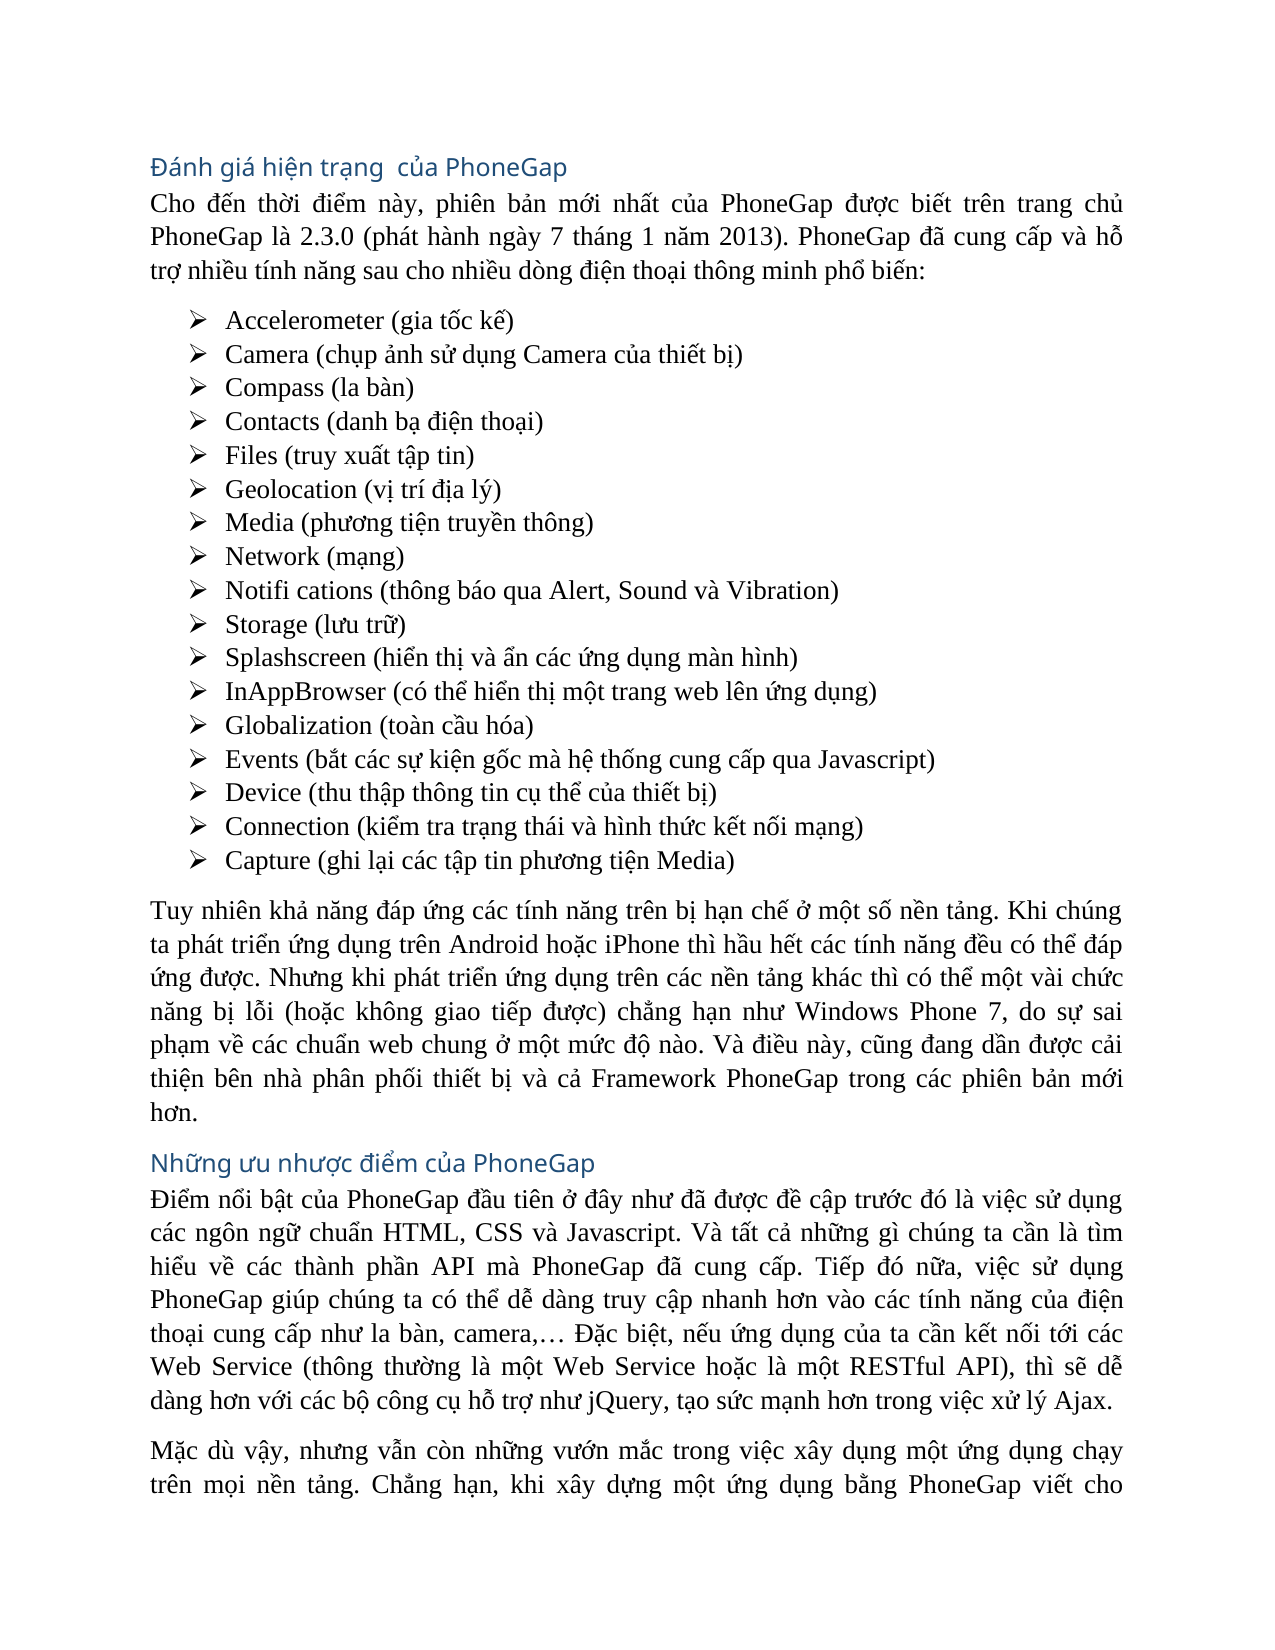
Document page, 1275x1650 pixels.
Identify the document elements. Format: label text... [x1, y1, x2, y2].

list Connection (kiểm tra trạng thái và hình thức kết nối mạng) [187, 810, 1125, 842]
text Điểm nổi bật của PhoneGap đầu tiên ở đây như đã được đề cập trước đó là việc sử dụng các ngôn ngữ chuẩn HTML, CSS và Javascript. Và tất cả những gì chúng ta cần là tìm hiểu về các thành phần API mà PhoneGap đã cung cấp. Tiếp đó nữa, việc sử dụng PhoneGap giúp chúng ta có thể dễ dàng truy cập nhanh hơn vào các tính năng của điện thoại cung cấp như la bàn, camera,… Đặc biệt, nếu ứng dụng của ta cần kết nối tới các Web Service (thông thường là một Web Service hoặc là một RESTful API), thì sẽ dễ dàng hơn với các bộ công cụ hỗ trợ như jQuery, tạo sức mạnh hơn trong việc xử lý Ajax. [150, 1183, 1125, 1415]
list Events (bắt các sự kiện gốc mà hệ thống cung cấp qua Javascript) [187, 743, 1125, 774]
list Storage (lưu trữ) [187, 608, 1125, 639]
list Device (thu thập thông tin cụ thể của thiết bị) [187, 777, 1125, 808]
text Tuy nhiên khả năng đáp ứng các tính năng trên bị hạn chế ở một số nền tảng. Khi chúng ta phát triển ứng dụng trên Android hoặc iPhone thì hầu hết các tính năng đều có thể đáp ứng được. Nhưng khi phát triển ứng dụng trên các nền tảng khác thì có thể một vài chức năng bị lỗi (hoặc không giao tiếp được) chẳng hạn như Windows Phone 7, do sự sai phạm về các chuẩn web chung ở một mức độ nào. Và điều này, cũng đang dần được cải thiện bên nhà phân phối thiết bị và cả Framework PhoneGap trong các phiên bản mới hơn. [150, 894, 1125, 1127]
list Capture (ghi lại các tập tin phương tiện Media) [187, 844, 1125, 875]
list Notifi cations (thông báo qua Alert, Sound và Vibration) [187, 574, 1125, 605]
list Network (mạng) [187, 540, 1125, 572]
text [150, 1434, 1125, 1499]
subtitle Đánh giá hiện trạng của PhoneGap [150, 150, 1125, 184]
list Contacts (danh bạ điện thoại) [187, 405, 1125, 437]
list Files (truy xuất tập tin) [187, 439, 1125, 470]
list Camera (chụp ảnh sử dụng Camera của thiết bị) [187, 338, 1125, 369]
list Accelerometer (gia tốc kế) [187, 304, 1125, 335]
list Splashscreen (hiển thị và ẩn các ứng dụng màn hình) [187, 642, 1125, 673]
list Media (phương tiện truyền thông) [187, 507, 1125, 538]
text Cho đến thời điểm này, phiên bản mới nhất của PhoneGap được biết trên trang chủ PhoneGap là 2.3.0 (phát hành ngày 7 tháng 1 năm 2013). PhoneGap đã cung cấp và hỗ trợ nhiều tính năng sau cho nhiều dòng điện thoại thông minh phổ biến: [150, 187, 1125, 285]
list InAppBrowser (có thể hiển thị một trang web lên ứng dụng) [187, 675, 1125, 707]
subtitle Những ưu nhược điểm của PhoneGap [150, 1146, 1125, 1180]
list Geolocation (vị trí địa lý) [187, 473, 1125, 504]
list Globalization (toàn cầu hóa) [187, 709, 1125, 740]
list Compass (la bàn) [187, 372, 1125, 403]
